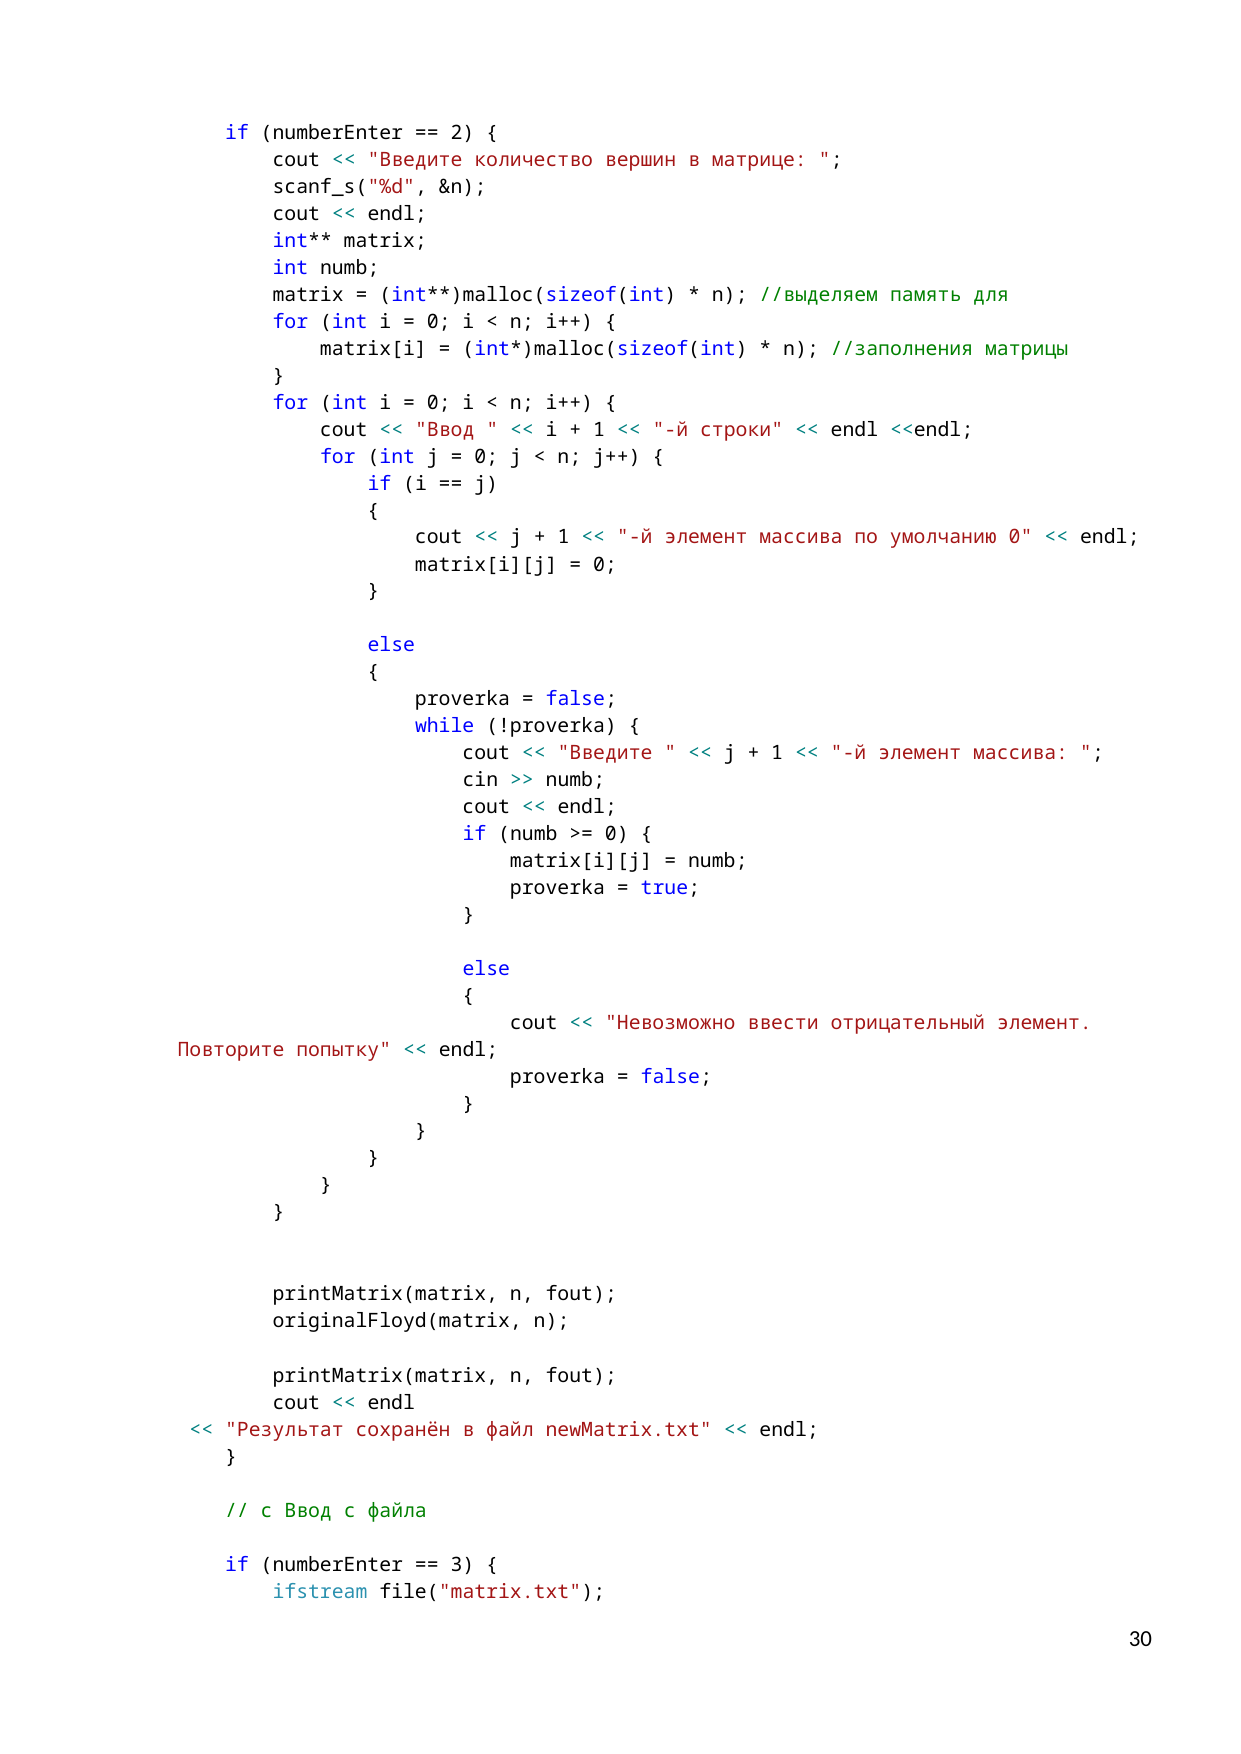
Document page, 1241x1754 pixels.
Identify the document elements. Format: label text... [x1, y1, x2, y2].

text cout << "Невозможно ввести отрицательный элемент. Повторите попытку" << endl; [177, 1008, 1152, 1062]
text matrix[i][j] = 0; [177, 550, 1152, 577]
text { [177, 496, 1152, 523]
text // с Ввод с файла [177, 1496, 1152, 1523]
text cout << endl; [177, 793, 1152, 819]
text } [177, 1170, 1152, 1197]
text cout << "Введите " << j + 1 << "-й элемент массива: "; [177, 739, 1152, 766]
text ifstream file("matrix.txt"); [177, 1577, 1152, 1604]
text originalFloyd(matrix, n); [177, 1306, 1152, 1333]
text if (i == j) [177, 469, 1152, 496]
text else [177, 631, 1152, 658]
text printMatrix(matrix, n, fout); [177, 1279, 1152, 1306]
text cout << "Введите количество вершин в матрице: "; [177, 145, 1152, 172]
text } [177, 1089, 1152, 1116]
text int numb; [177, 253, 1152, 280]
text else [177, 954, 1152, 981]
text if (numberEnter == 3) { [177, 1550, 1152, 1577]
text << "Результат сохранён в файл newMatrix.txt" << endl; [177, 1415, 1152, 1442]
text } [177, 1197, 1152, 1224]
text matrix[i][j] = numb; [177, 847, 1152, 873]
text scanf_s("%d", &n); [177, 172, 1152, 199]
text } [177, 1116, 1152, 1143]
text matrix = (int**)malloc(sizeof(int) * n); //выделяем память для [177, 280, 1152, 307]
text { [177, 658, 1152, 685]
text cout << endl [177, 1388, 1152, 1415]
text for (int i = 0; i < n; i++) { [177, 388, 1152, 415]
text cout << endl; [177, 199, 1152, 226]
text cout << "Ввод " << i + 1 << "-й строки" << endl <<endl; [177, 415, 1152, 442]
text } [177, 1442, 1152, 1469]
text if (numb >= 0) { [177, 819, 1152, 847]
text while (!proverka) { [177, 712, 1152, 739]
text } [177, 577, 1152, 604]
text proverka = false; [177, 1062, 1152, 1089]
text if (numberEnter == 2) { [177, 118, 1152, 145]
text } [177, 361, 1152, 388]
text cin >> numb; [177, 766, 1152, 793]
text proverka = false; [177, 685, 1152, 712]
text proverka = true; [177, 873, 1152, 901]
text } [177, 1143, 1152, 1170]
text } [177, 901, 1152, 927]
text { [177, 981, 1152, 1008]
text cout << j + 1 << "-й элемент массива по умолчанию 0" << endl; [177, 523, 1152, 550]
text int** matrix; [177, 226, 1152, 253]
text matrix[i] = (int*)malloc(sizeof(int) * n); //заполнения матрицы [177, 334, 1152, 361]
text for (int i = 0; i < n; i++) { [177, 307, 1152, 334]
text for (int j = 0; j < n; j++) { [177, 442, 1152, 469]
text printMatrix(matrix, n, fout); [177, 1361, 1152, 1388]
